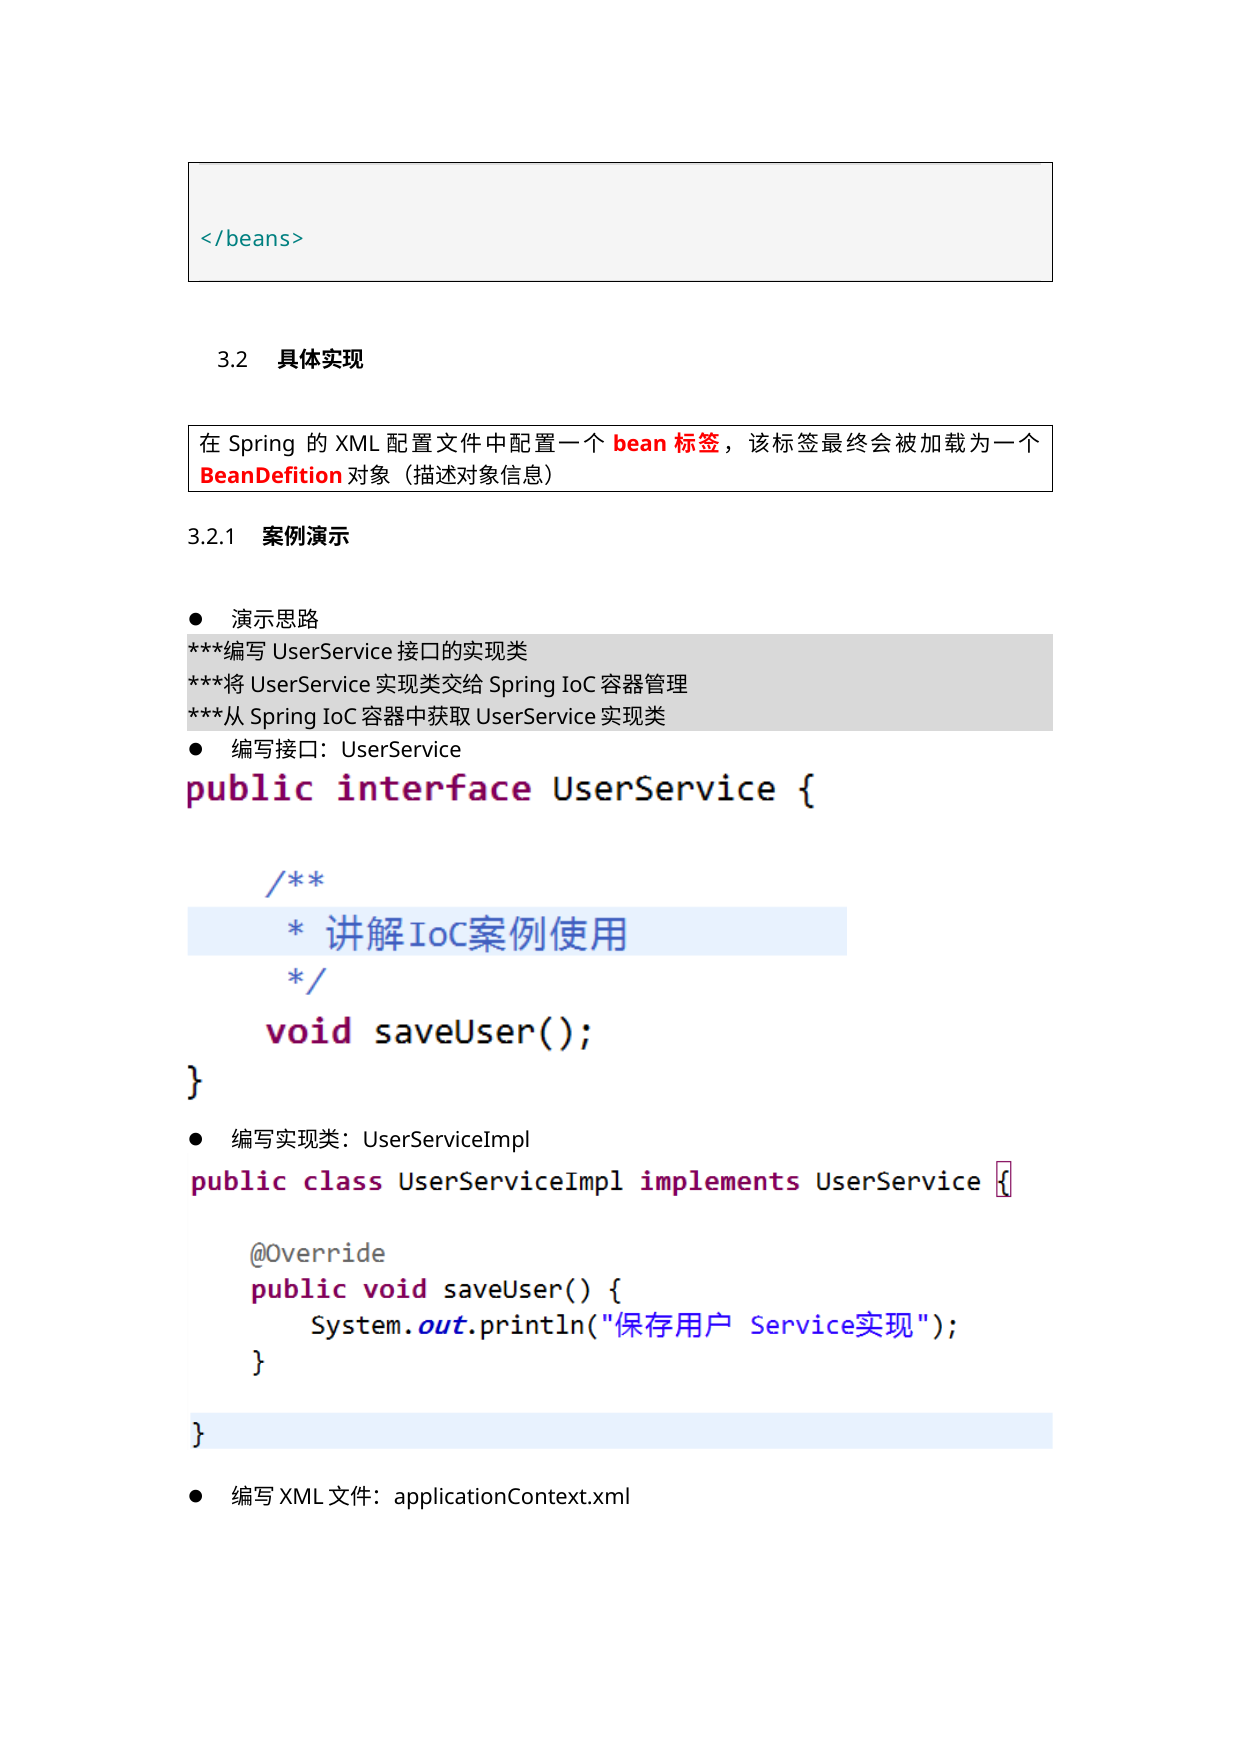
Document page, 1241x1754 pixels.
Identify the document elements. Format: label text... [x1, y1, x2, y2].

list 编写实现类：UserServiceImpl [187, 1121, 1053, 1153]
list 编写接口：UserService [187, 731, 1053, 764]
text ***编写UserService接口的实现类 [187, 634, 1053, 666]
text ***将UserService实现类交给Spring IoC容器管理 [187, 666, 1053, 699]
picture [187, 763, 847, 1111]
picture [187, 1153, 1053, 1450]
list 编写XML文件：applicationContext.xml [187, 1479, 1053, 1511]
table_header 在Spring 的XML配置文件中配置一个bean标签，该标签最终会被加载为一个BeanDefition对象（描述对象信息） [189, 426, 1052, 491]
subtitle 具体实现 [217, 342, 1053, 374]
subtitle 案例演示 [187, 519, 1053, 551]
list 演示思路 [187, 601, 1053, 634]
text ***从Spring IoC容器中获取UserService实现类 [187, 699, 1053, 731]
